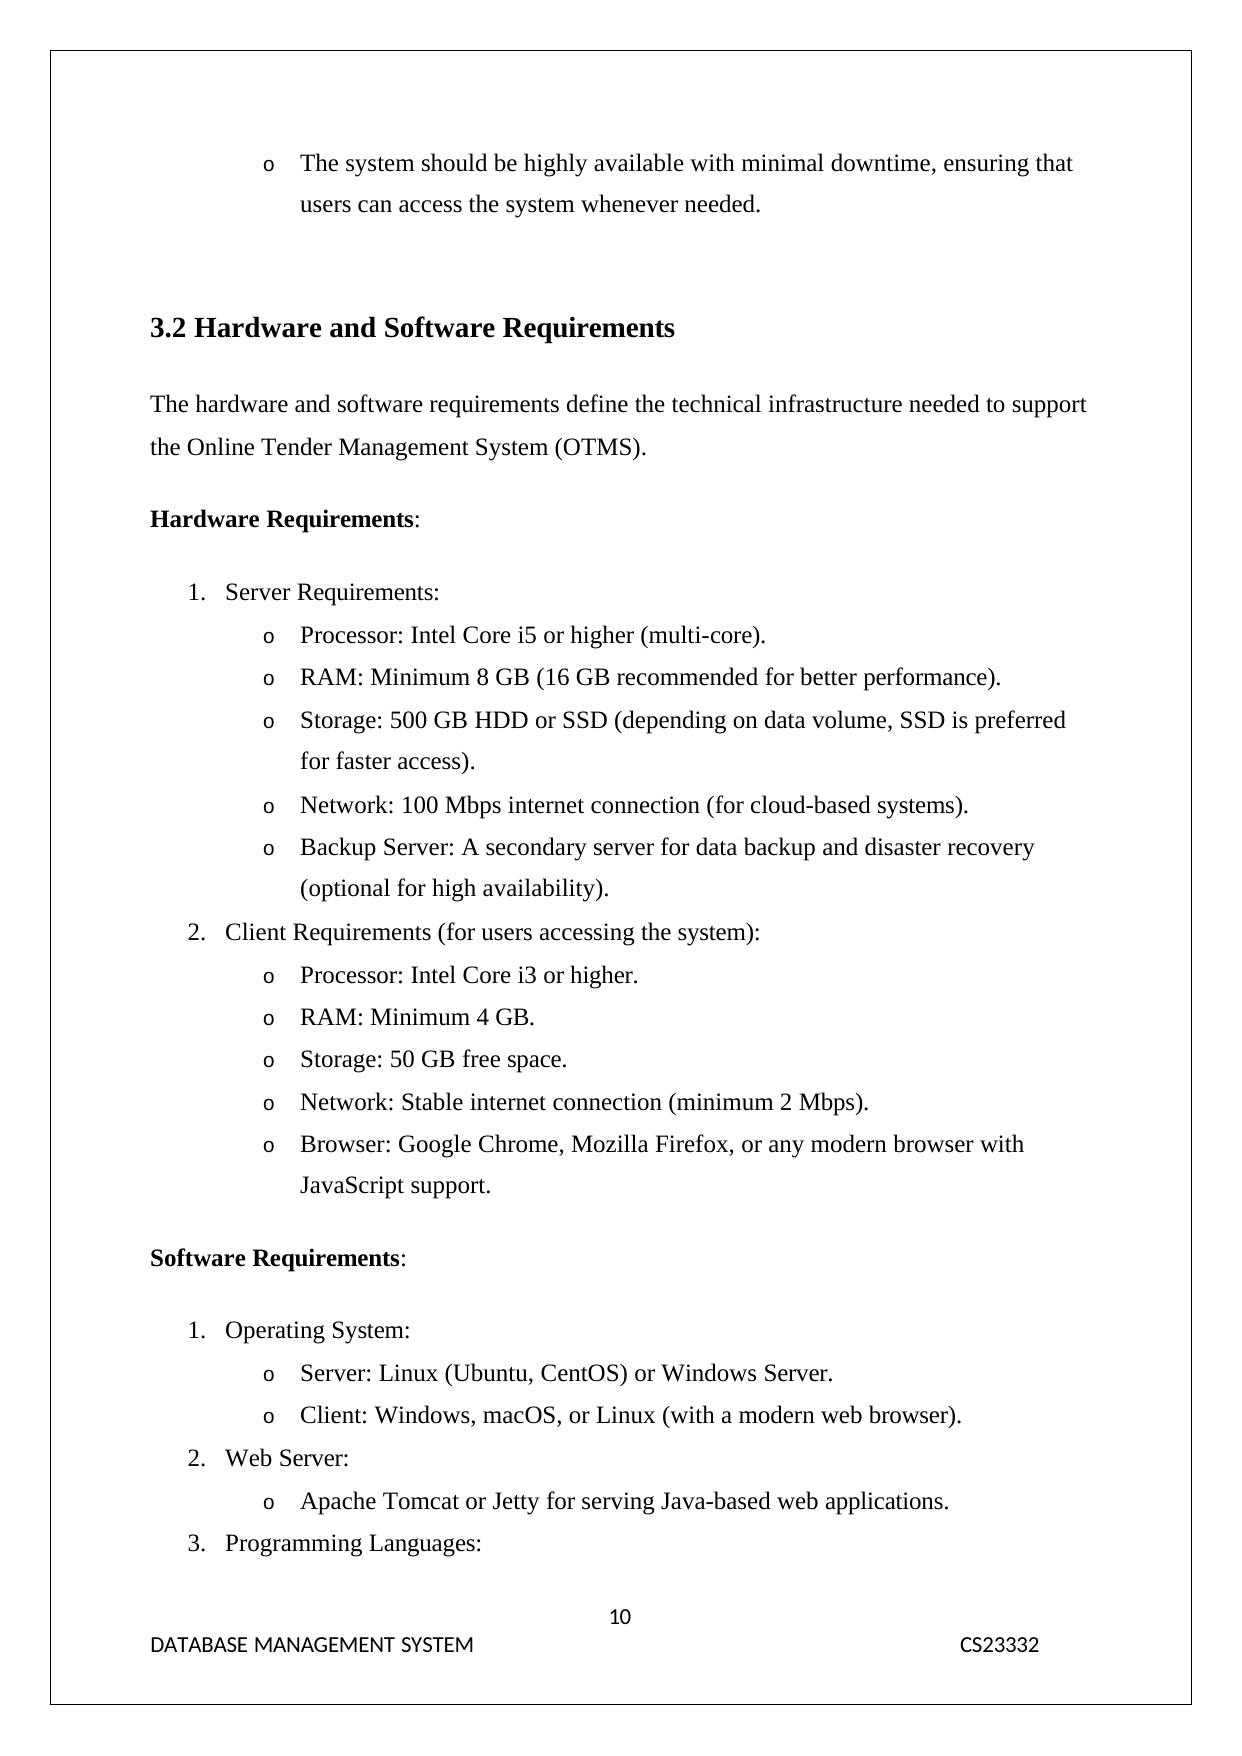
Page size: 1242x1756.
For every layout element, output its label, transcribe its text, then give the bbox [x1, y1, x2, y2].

list Client: Windows, macOS, or Linux (with a modern web browser). [262, 1401, 1110, 1430]
subtitle Hardware and Software Requirements [150, 310, 1110, 343]
list RAM: Minimum 8 GB (16 GB recommended for better performance). [262, 662, 1110, 692]
list Web Server: [187, 1443, 1110, 1472]
list Operating System: [187, 1315, 1110, 1344]
list Network: 100 Mbps internet connection (for cloud-based systems). [262, 790, 1110, 819]
list The system should be highly available with minimal downtime, ensuring that users can access the system whenever needed. [262, 148, 1074, 218]
text The hardware and software requirements define the technical infrastructure needed to support the Online Tender Management System (OTMS). [150, 389, 1110, 461]
list Backup Server: A secondary server for data backup and disaster recovery (optional for high availability). [262, 832, 1036, 902]
list Apache Tomcat or Jetty for serving Java-based web applications. [262, 1486, 1110, 1516]
subtitle Hardware Requirements: [150, 504, 1110, 533]
subtitle Software Requirements: [150, 1243, 1110, 1271]
list Network: Stable internet connection (minimum 2 Mbps). [262, 1087, 1110, 1116]
list Processor: Intel Core i5 or higher (multi-core). [262, 620, 1110, 650]
list Server Requirements: [187, 577, 1110, 606]
list Processor: Intel Core i3 or higher. [262, 960, 1110, 990]
list Storage: 50 GB free space. [262, 1044, 1110, 1074]
list Storage: 500 GB HDD or SSD (depending on data volume, SSD is preferred for faster access). [262, 705, 1068, 774]
list Server: Linux (Ubuntu, CentOS) or Windows Server. [262, 1358, 1110, 1388]
list RAM: Minimum 4 GB. [262, 1002, 1110, 1032]
list Client Requirements (for users accessing the system): [187, 917, 1110, 946]
list Browser: Google Chrome, Mozilla Firefox, or any modern browser with JavaScript support. [262, 1129, 1026, 1199]
list Programming Languages: [187, 1528, 1110, 1557]
